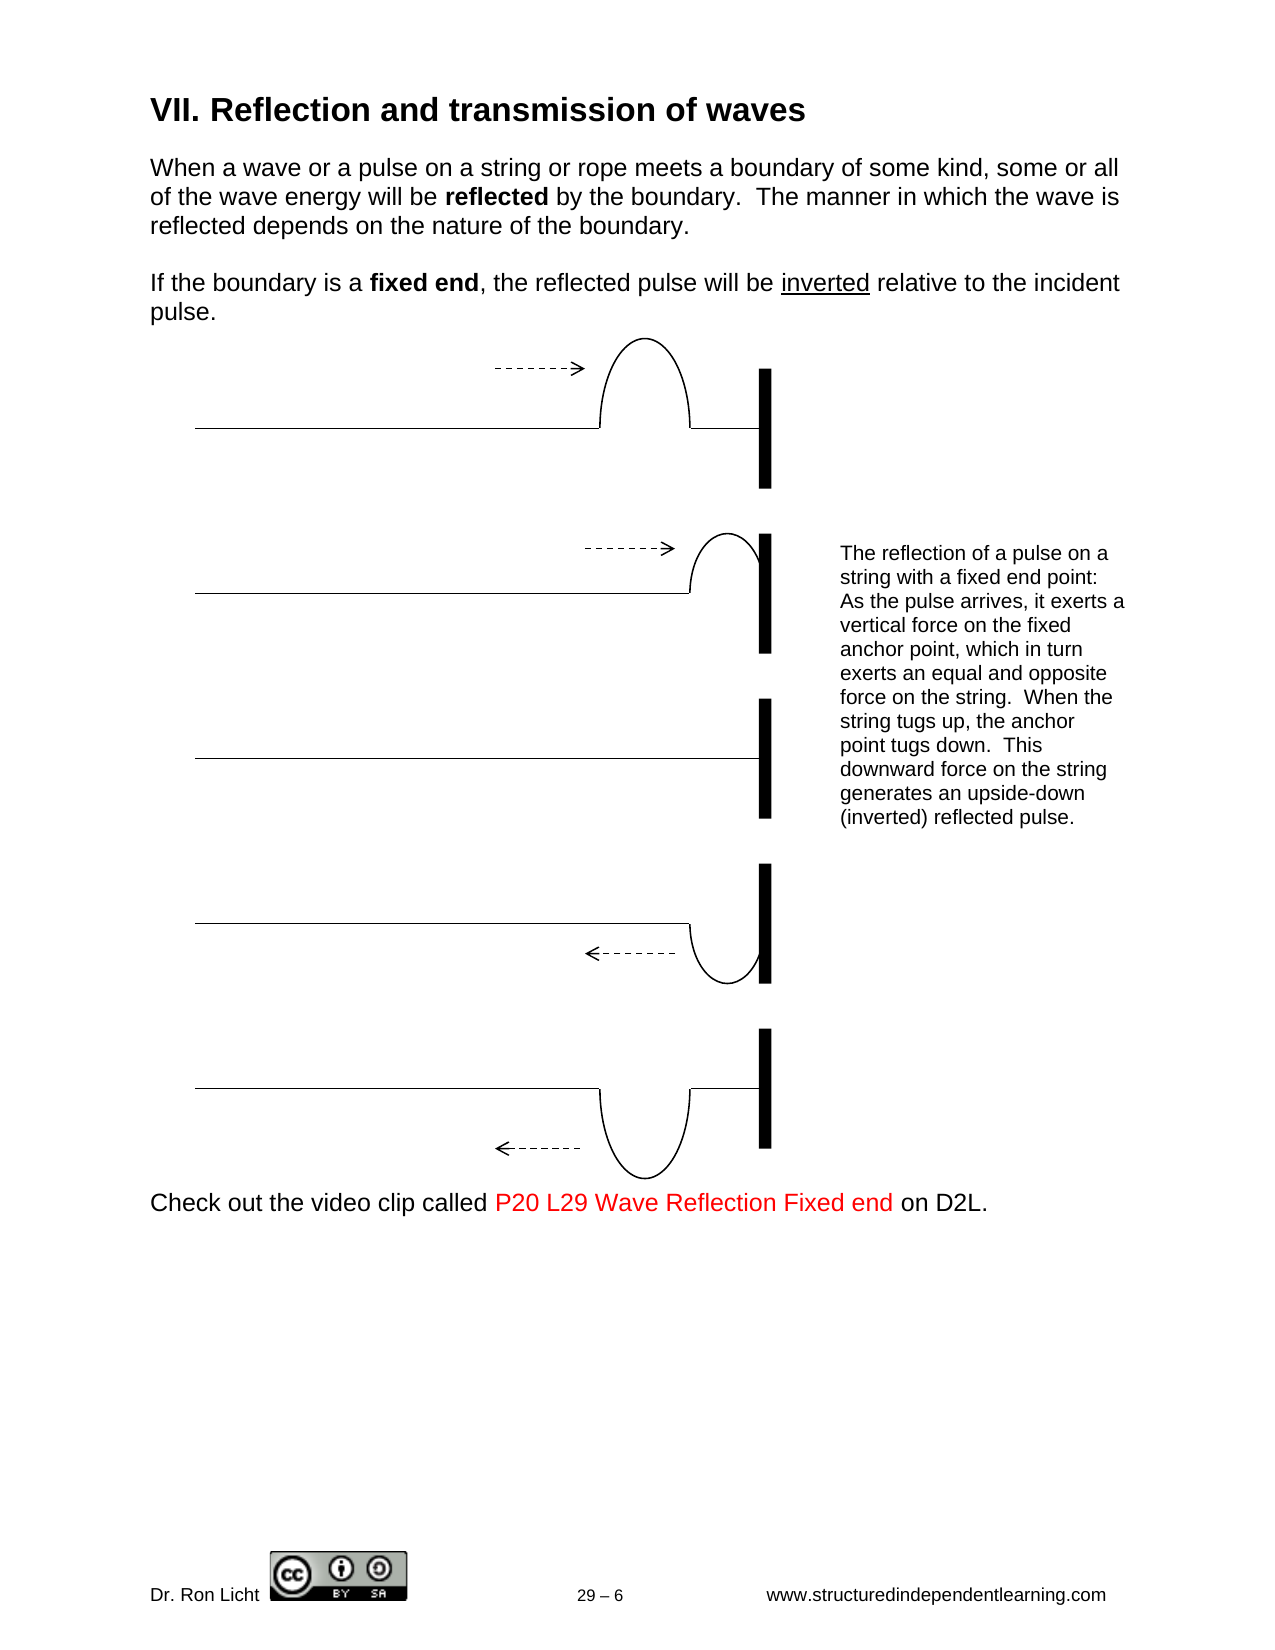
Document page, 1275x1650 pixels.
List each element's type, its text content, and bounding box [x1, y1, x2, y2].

text Check out the video clip called P20 L29 Wave Reflection Fixed end on D2L. [150, 1188, 1125, 1217]
text If the boundary is a fixed end, the reflected pulse will be inverted relative to the incident pulse. [150, 268, 1125, 326]
subtitle Reflection and transmission of waves [150, 90, 1125, 128]
picture [269, 1551, 408, 1601]
text When a wave or a pulse on a string or rope meets a boundary of some kind, some or all of the wave energy will be reflected by the boundary. The manner in which the wave is reflected depends on the nature of the boundary. [150, 153, 1125, 240]
